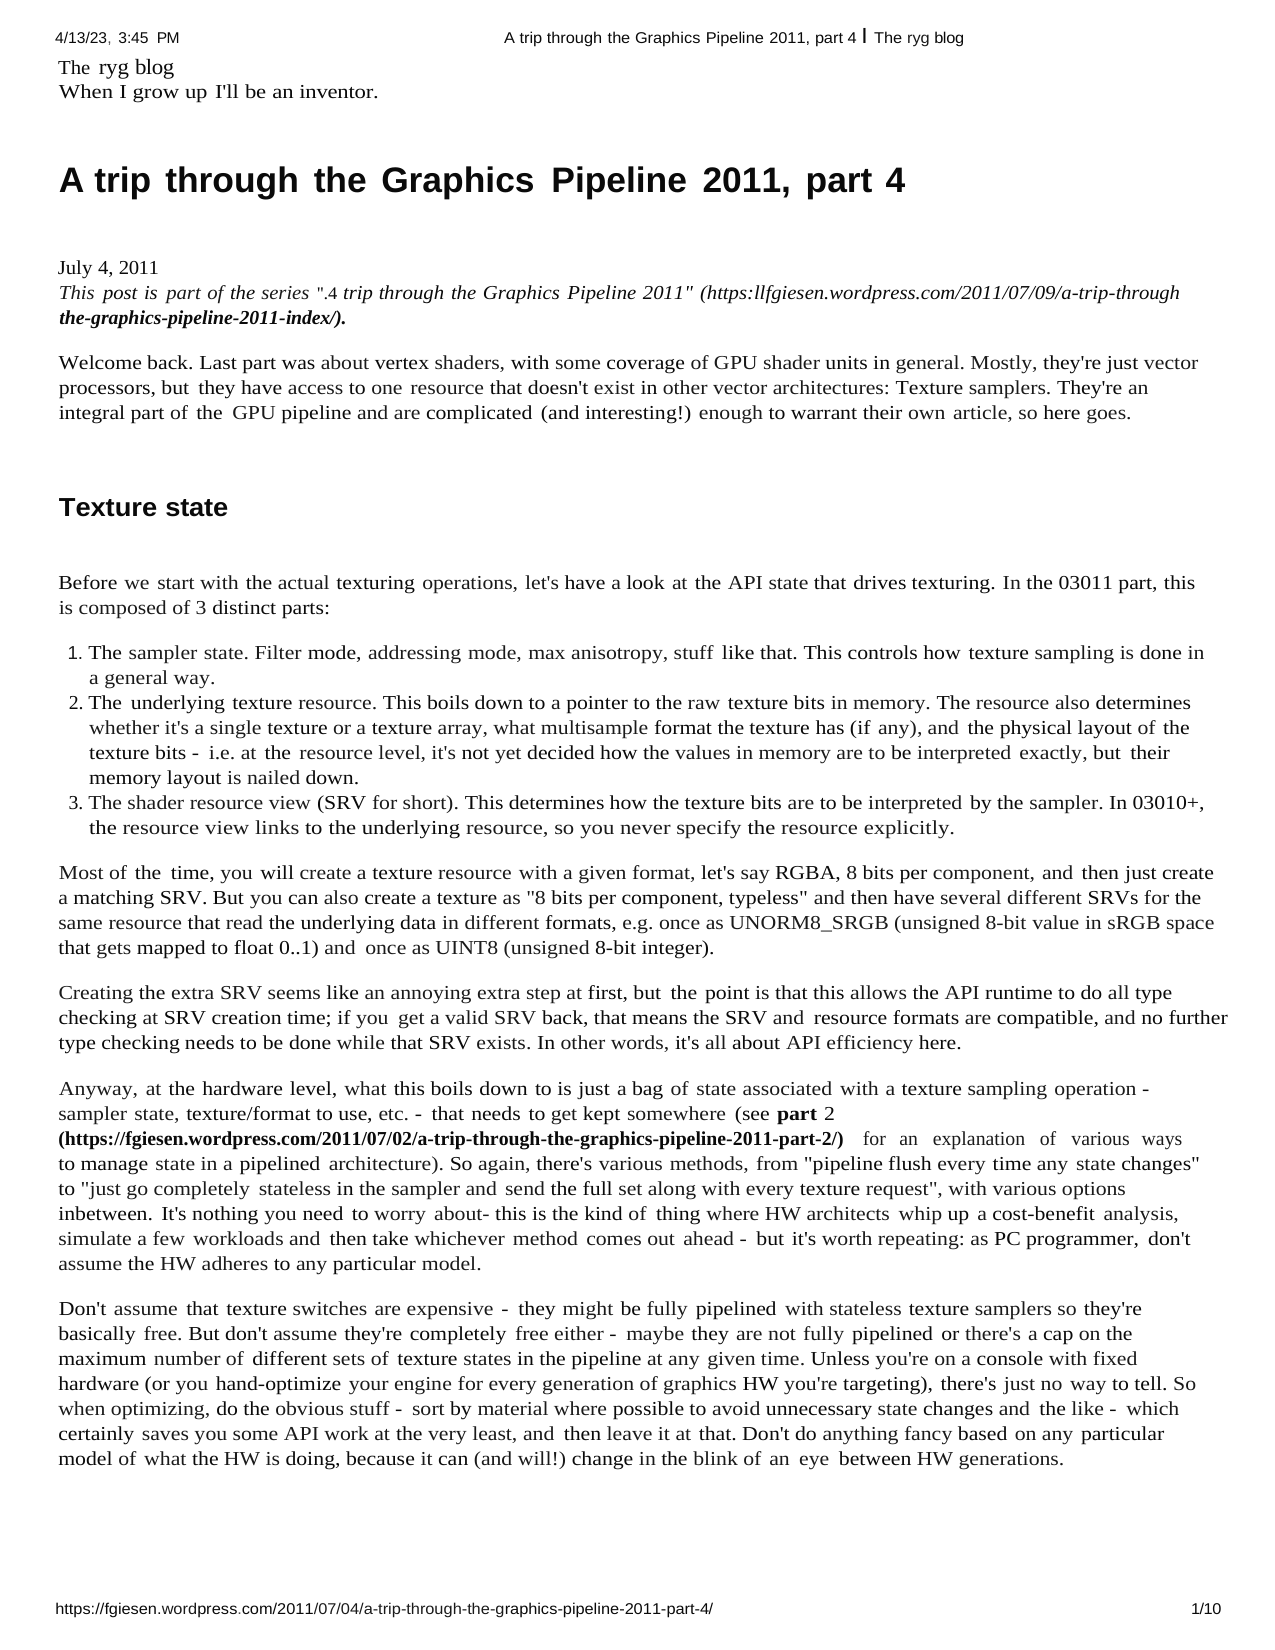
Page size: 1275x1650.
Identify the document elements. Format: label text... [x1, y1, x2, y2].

text Welcome back. Last part was about vertex shaders, with some coverage of GPU shader units in general. Mostly, they're just vector processors, but they have access to one resource that doesn't exist in other vector architectures: Texture samplers. They're an integral part of the GPU pipeline and are complicated (and interesting!) enough to warrant their own article, so here goes. [58, 351, 1201, 424]
text Creating the extra SRV seems like an annoying extra step at first, but the point is that this allows the API runtime to do all type checking at SRV creation time; if you get a valid SRV back, that means the SRV and resource formats are compatible, and no further type checking needs to be done while that SRV exists. In other words, it's all about API efficiency here. [58, 981, 1233, 1054]
text Most of the time, you will create a texture resource with a given format, let's say RGBA, 8 bits per component, and then just create a matching SRV. But you can also create a texture as "8 bits per component, typeless" and then have several different SRVs for the same resource that read the underlying data in different formats, e.g. once as UNORM8_SRGB (unsigned 8-bit value in sRGB space that gets mapped to float 0..1) and once as UINT8 (unsigned 8-bit integer). [58, 861, 1216, 959]
text July 4, 2011 [58, 256, 1233, 279]
text Texture state [58, 492, 1233, 522]
text Anyway, at the hardware level, what this boils down to is just a bag of state associated with a texture sampling operation - sampler state, texture/format to use, etc. - that needs to get kept somewhere (see part 2 (https://fgiesen.wordpress.com/2011/07/02/a-trip-through-the-graphics-pipeline-2011-part-2/) for an explanation of various ways to manage state in a pipelined architecture). So again, there's various methods, from "pipeline flush every time any state changes" to "just go completely stateless in the sampler and send the full set along with every texture request", with various options inbetween. It's nothing you need to worry about- this is the kind of thing where HW architects whip up a cost-benefit analysis, simulate a few workloads and then take whichever method comes out ahead - but it's worth repeating: as PC programmer, don't assume the HW adheres to any particular model. [58, 1077, 1209, 1274]
text When I grow up I'll be an inventor. [59, 80, 1233, 103]
list The shader resource view (SRV for short). This determines how the texture bits are to be interpreted by the sampler. In 03010+, the resource view links to the underlying resource, so you never specify the resource explicitly. [68, 791, 1218, 839]
text This post is part of the series ''.4 trip through the Graphics Pipeline 2011" (https:llfgiesen.wordpress.com/2011/07/09/a-trip-through­ [59, 281, 1233, 304]
text Before we start with the actual texturing operations, let's have a look at the API state that drives texturing. In the 03011 part, this is composed of 3 distinct parts: [58, 571, 1200, 619]
list The underlying texture resource. This boils down to a pointer to the raw texture bits in memory. The resource also determines whether it's a single texture or a texture array, what multisample format the texture has (if any), and the physical layout of the texture bits - i.e. at the resource level, it's not yet decided how the values in memory are to be interpreted exactly, but their memory layout is nailed down. [68, 691, 1203, 789]
text The ryg blog [58, 54, 1233, 79]
list The sampler state. Filter mode, addressing mode, max anisotropy, stuff like that. This controls how texture sampling is done in a general way. [67, 641, 1212, 689]
subtitle A trip through the Graphics Pipeline 2011, part 4 [58, 159, 1233, 200]
subtitle the-graphics-pipeline-2011-index/). [59, 306, 1233, 329]
text Don't assume that texture switches are expensive - they might be fully pipelined with stateless texture samplers so they're basically free. But don't assume they're completely free either - maybe they are not fully pipelined or there's a cap on the maximum number of different sets of texture states in the pipeline at any given time. Unless you're on a console with fixed hardware (or you hand-optimize your engine for every generation of graphics HW you're targeting), there's just no way to tell. So when optimizing, do the obvious stuff - sort by material where possible to avoid unnecessary state changes and the like - which certainly saves you some API work at the very least, and then leave it at that. Don't do anything fancy based on any particular model of what the HW is doing, because it can (and will!) change in the blink of an eye between HW generations. [58, 1297, 1212, 1469]
